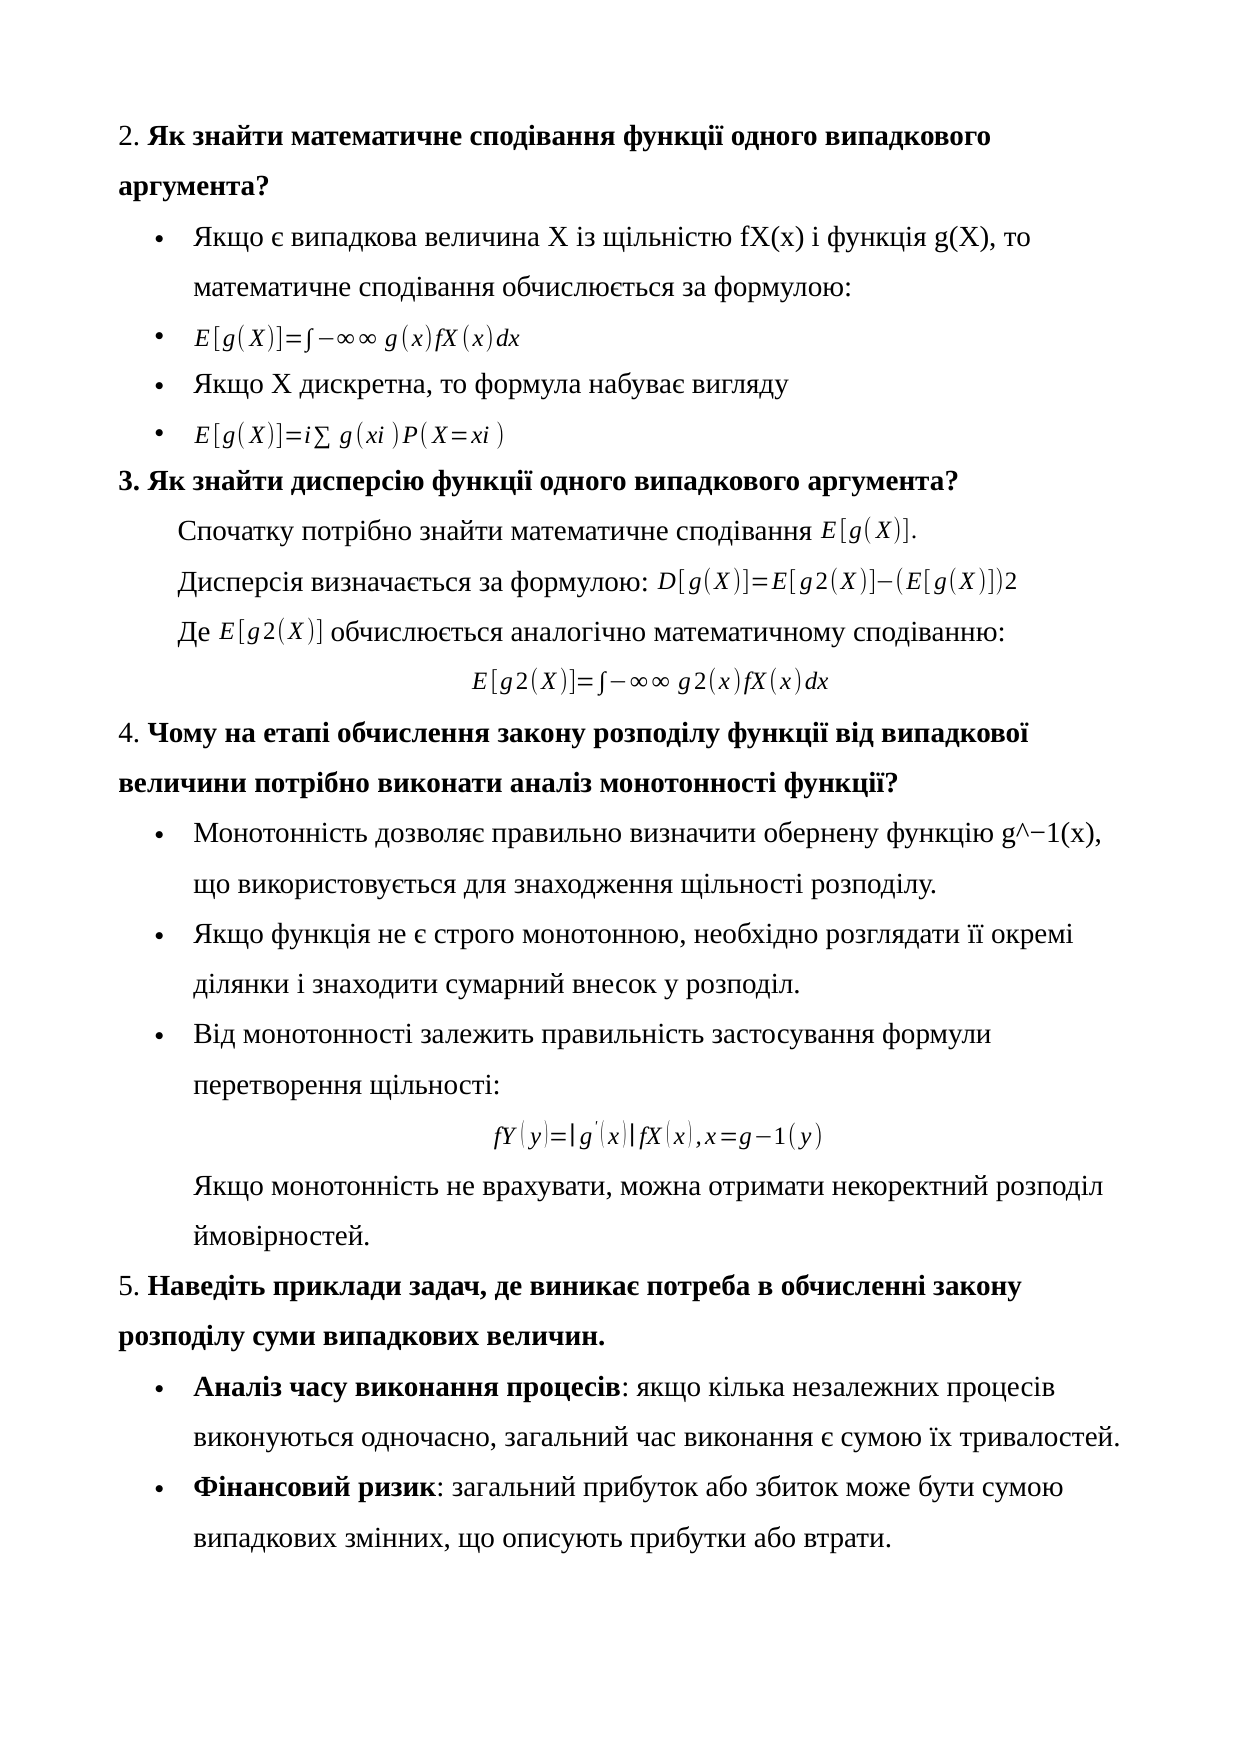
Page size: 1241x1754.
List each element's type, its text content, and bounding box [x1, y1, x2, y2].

list Якщо функція не є строго монотонною, необхідно розглядати її окремі ділянки і знаходити сумарний внесок у розподіл. [156, 916, 1122, 1000]
list Якщо X дискретна, то формула набуває вигляду [156, 366, 1122, 400]
text 5. Наведіть приклади задач, де виникає потреба в обчисленні закону розподілу суми випадкових величин. [118, 1268, 1122, 1352]
text 4. Чому на етапі обчислення закону розподілу функції від випадкової величини потрібно виконати аналіз монотонності функції? [118, 715, 1122, 799]
text Де обчислюється аналогічно математичному сподіванню: [177, 614, 1122, 648]
list Фінансовий ризик: загальний прибуток або збиток може бути сумою випадкових змінних, що описують прибутки або втрати. [156, 1469, 1122, 1553]
text 3. Як знайти дисперсію функції одного випадкового аргумента? [118, 463, 1122, 497]
list Якщо є випадкова величина X із щільністю fX(x) і функція g(X), то математичне сподівання обчислюється за формулою: [156, 219, 1122, 303]
list Від монотонності залежить правильність застосування формули перетворення щільності: [156, 1017, 1122, 1101]
list Монотонність дозволяє правильно визначити обернену функцію g^−1(x), що використовується для знаходження щільності розподілу. [156, 815, 1122, 899]
text 2. Як знайти математичне сподівання функції одного випадкового аргумента? [118, 118, 1122, 202]
list Аналіз часу виконання процесів: якщо кілька незалежних процесів виконуються одночасно, загальний час виконання є сумою їх тривалостей. [156, 1369, 1122, 1453]
text Дисперсія визначається за формулою: [177, 564, 1122, 597]
text Спочатку потрібно знайти математичне сподівання [177, 513, 1122, 547]
text Якщо монотонність не врахувати, можна отримати некоректний розподіл ймовірностей. [193, 1168, 1122, 1251]
